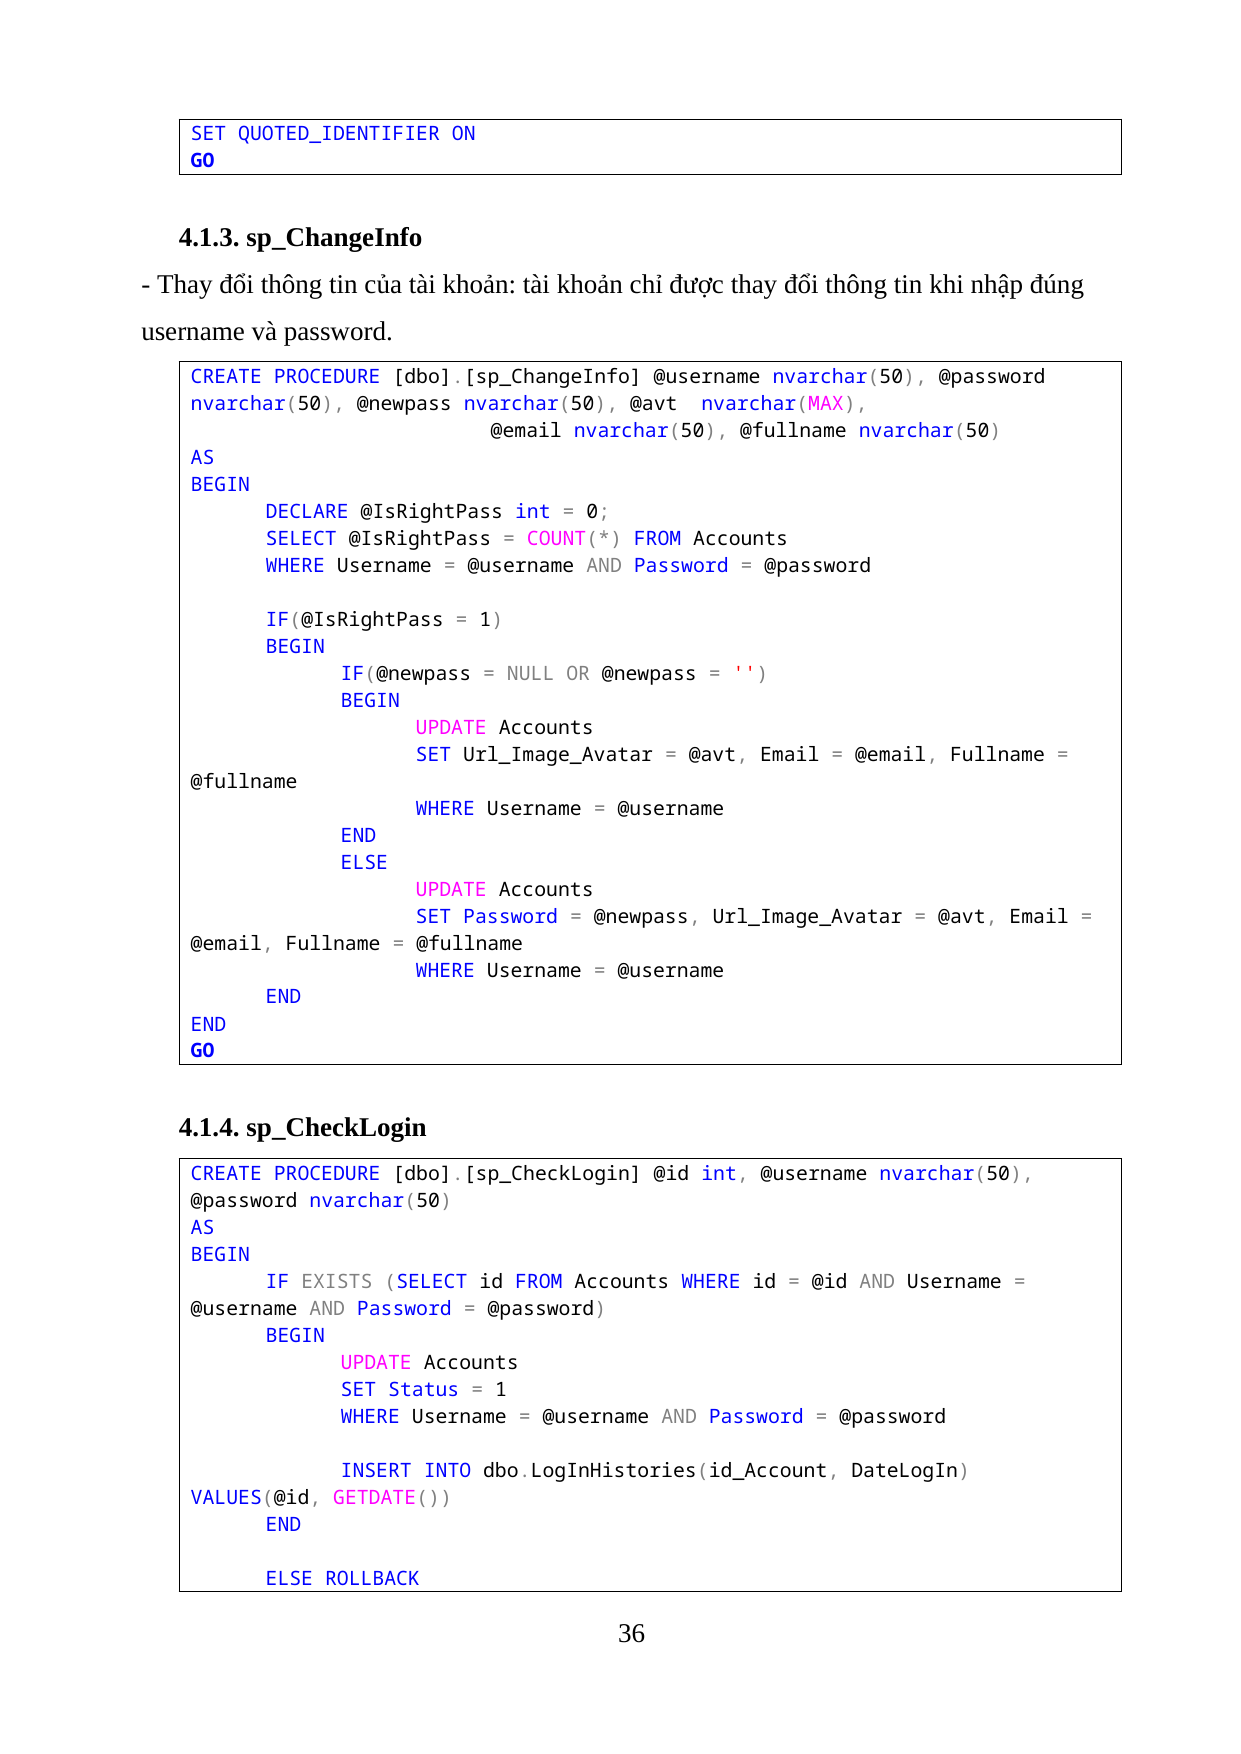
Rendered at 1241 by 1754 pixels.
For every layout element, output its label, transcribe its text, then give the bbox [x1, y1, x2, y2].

subtitle 4.1.4. sp_CheckLogin [178, 1111, 1122, 1143]
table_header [180, 1159, 1121, 1591]
subtitle 4.1.3. sp_ChangeInfo [178, 221, 1122, 252]
table_header CREATE PROCEDURE [dbo].[sp_ChangeInfo] @username nvarchar(50), @password nvarchar(50), @newpass nvarchar(50), @avt nvarchar(MAX), @email nvarchar(50), @fullname nvarchar(50) AS BEGIN DECLARE @IsRightPass int = 0; SELECT @IsRightPass = COUNT(*) FROM Accounts WHERE Username = @username AND Password = @password IF(@IsRightPass = 1) BEGIN IF(@newpass = NULL OR @newpass = '') BEGIN UPDATE Accounts SET Url_Image_Avatar = @avt, Email = @email, Fullname = @fullname WHERE Username = @username END ELSE UPDATE Accounts SET Password = @newpass, Url_Image_Avatar = @avt, Email = @email, Fullname = @fullname WHERE Username = @username END END GO [180, 362, 1121, 1064]
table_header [180, 120, 1121, 173]
text - Thay đổi thông tin của tài khoản: tài khoản chỉ được thay đổi thông tin khi nhập đúng username và password. [141, 268, 1122, 346]
